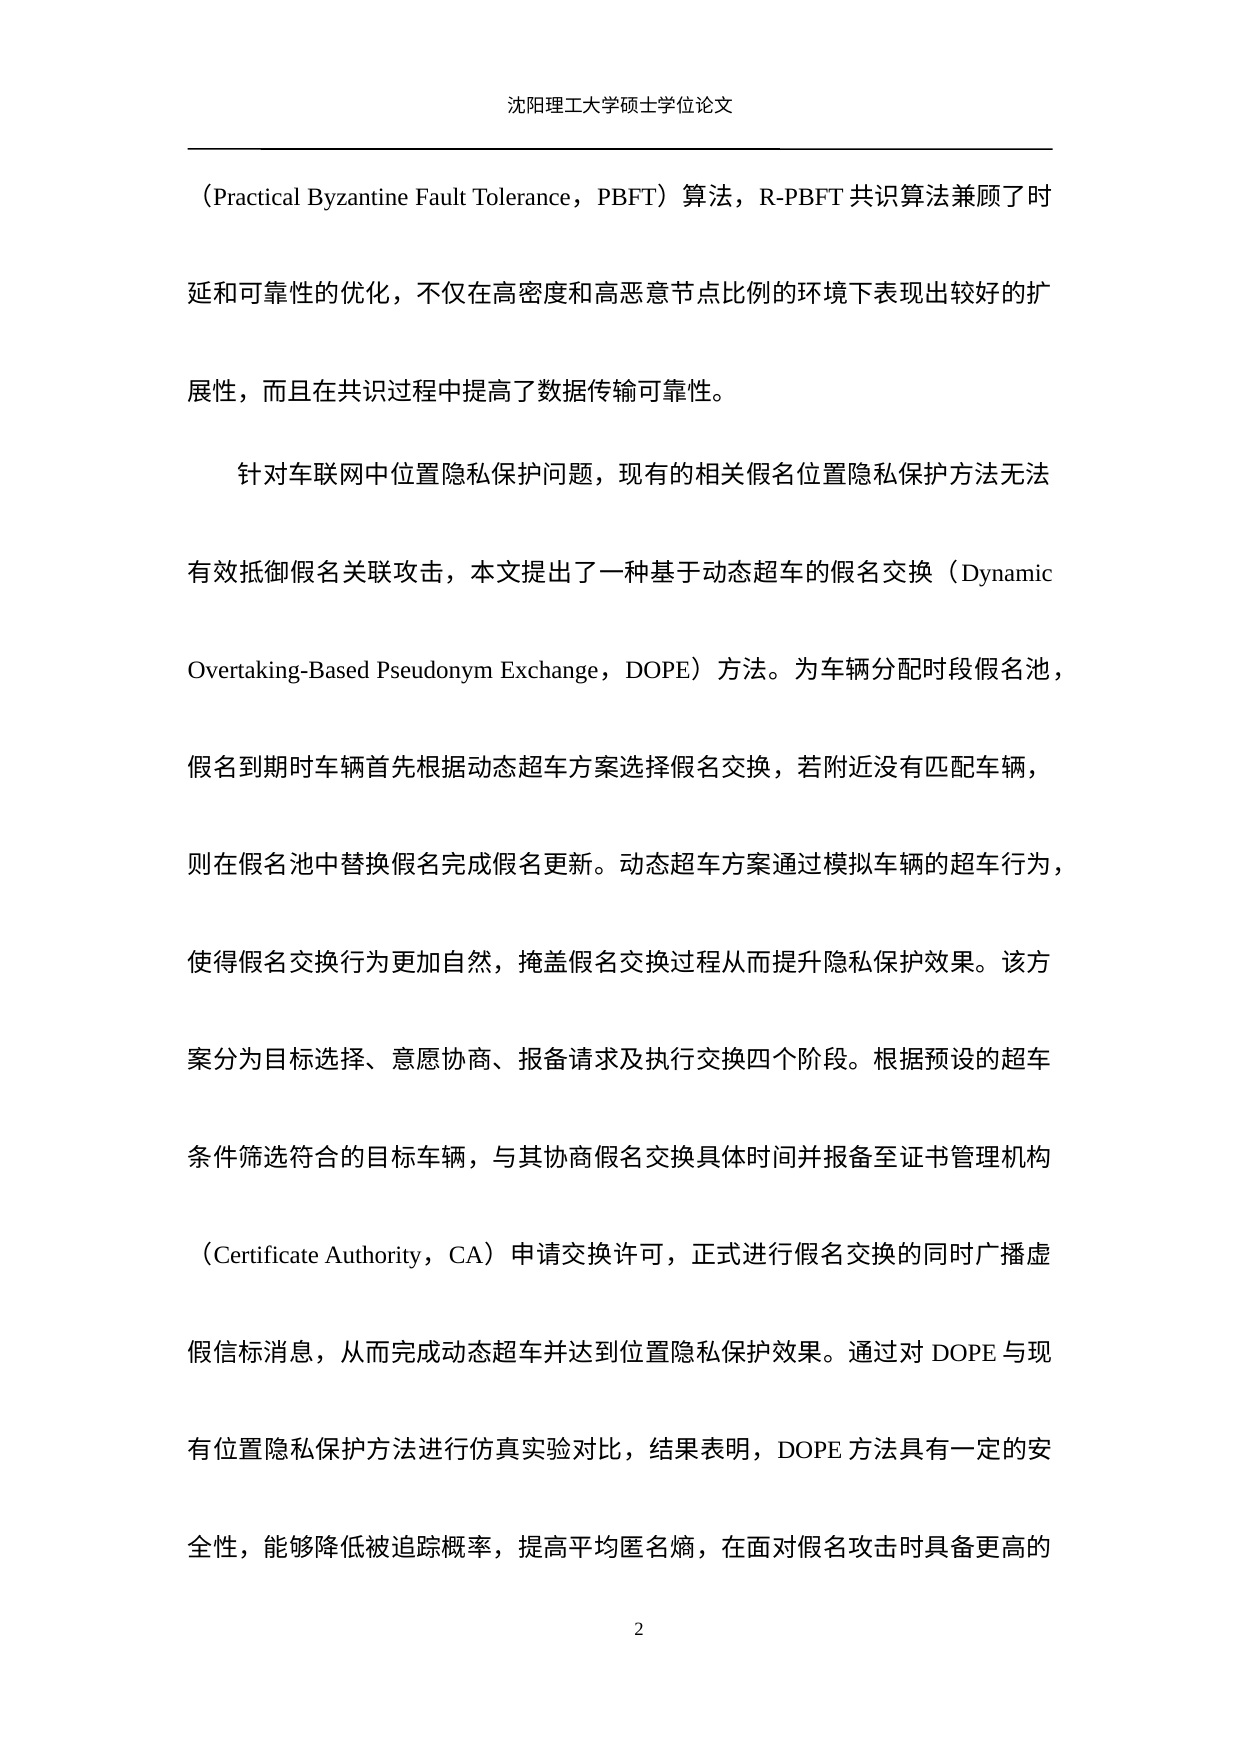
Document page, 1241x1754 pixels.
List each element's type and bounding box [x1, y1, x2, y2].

text [187, 440, 1053, 1578]
text [187, 162, 1053, 422]
